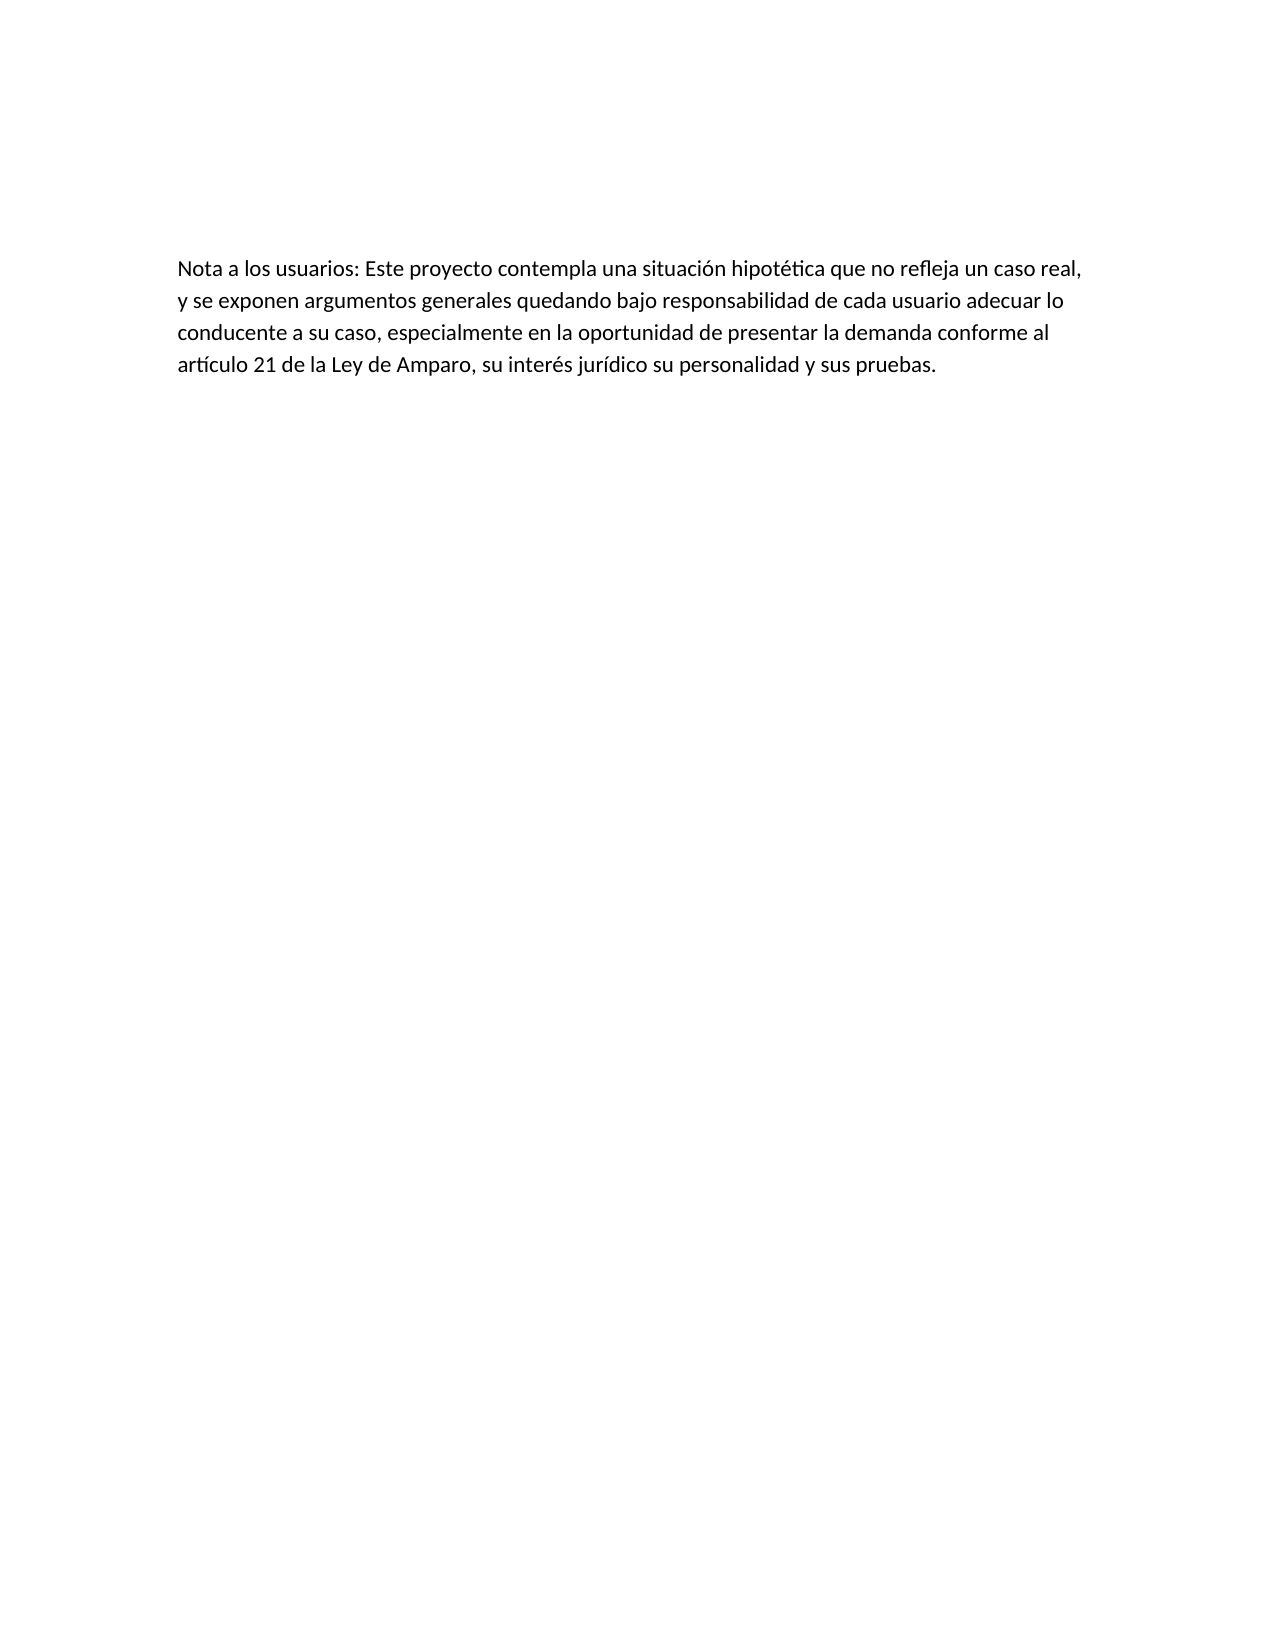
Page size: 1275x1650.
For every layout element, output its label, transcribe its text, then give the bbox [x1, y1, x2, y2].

text Nota a los usuarios: Este proyecto contempla una situación hipotética que no refleja un caso real, y se exponen argumentos generales quedando bajo responsabilidad de cada usuario adecuar lo conducente a su caso, especialmente en la oportunidad de presentar la demanda conforme al artículo 21 de la Ley de Amparo, su interés jurídico su personalidad y sus pruebas. [177, 254, 1098, 378]
